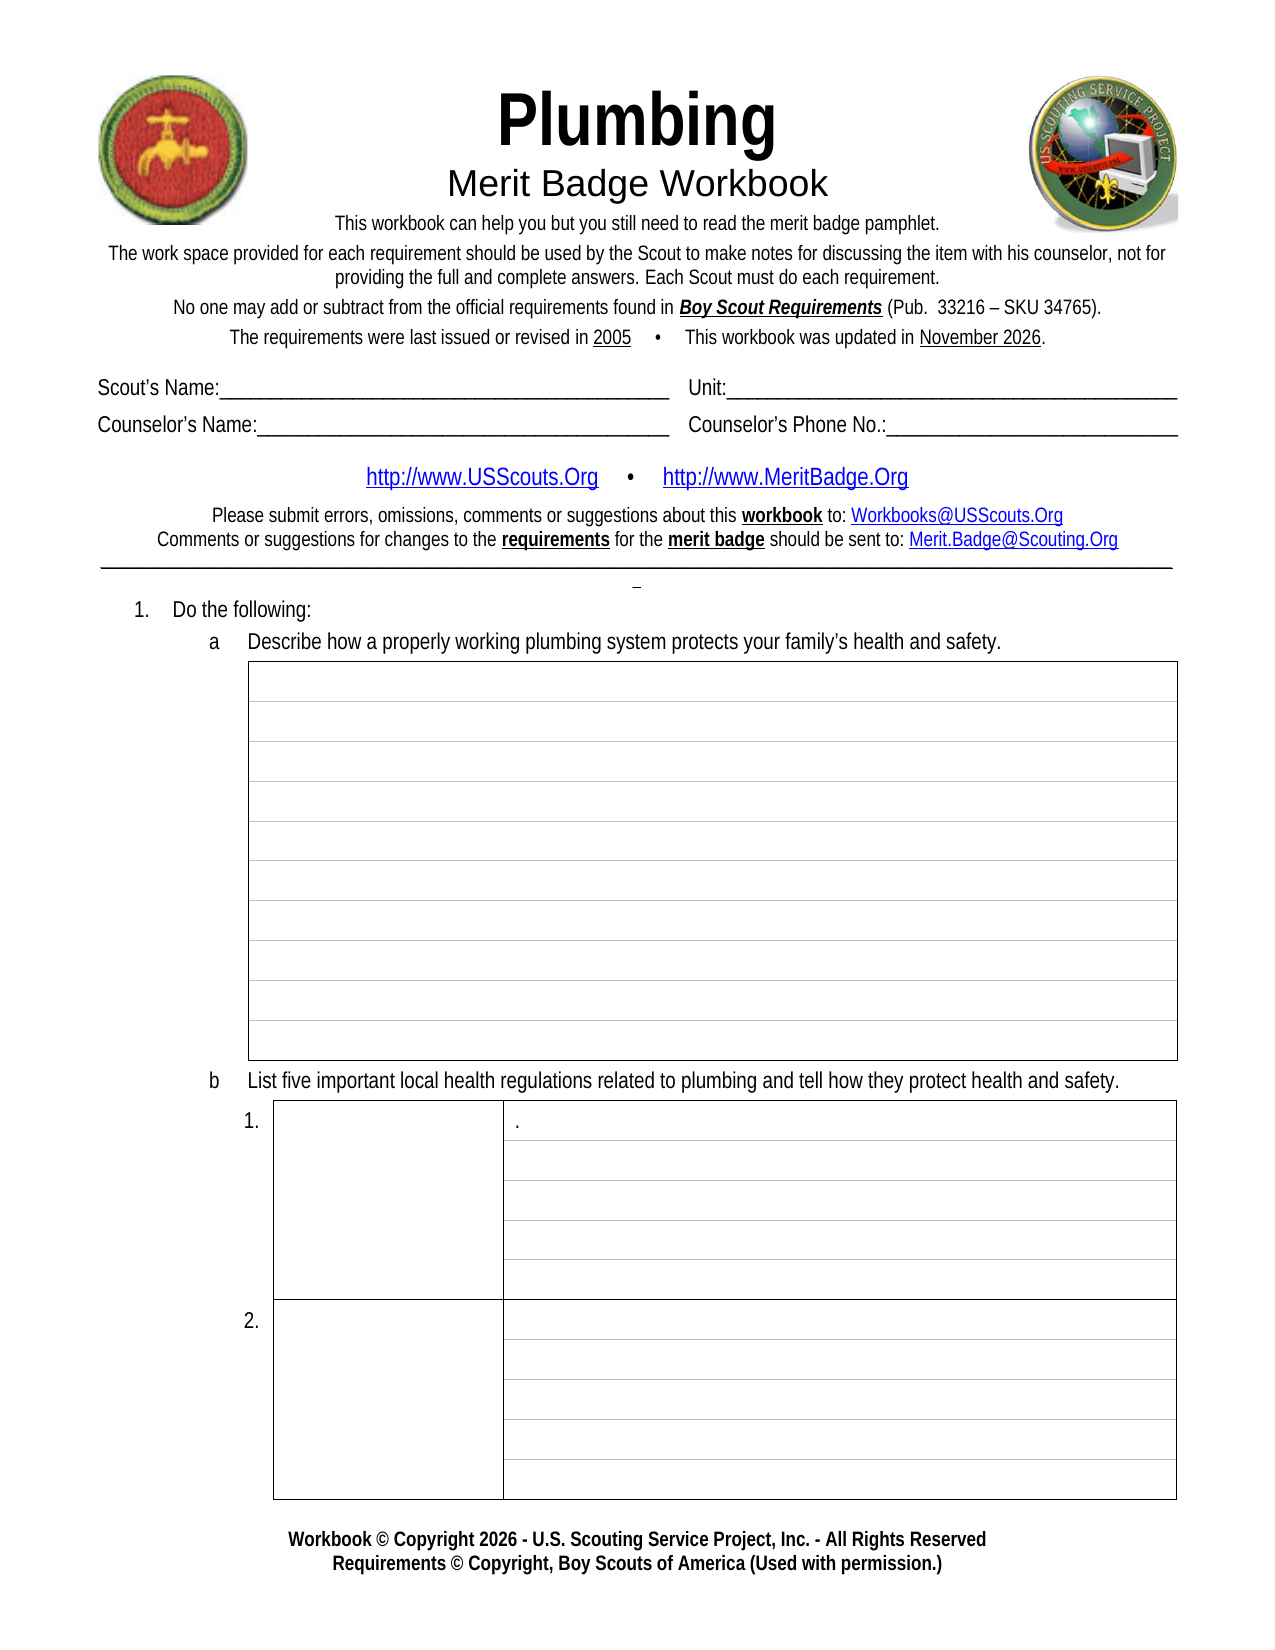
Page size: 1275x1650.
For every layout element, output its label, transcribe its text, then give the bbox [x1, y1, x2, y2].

table_cell [249, 822, 1177, 860]
table_cell [504, 1420, 1176, 1459]
table_header [274, 1101, 503, 1299]
text http://www.USScouts.Org • http://www.MeritBadge.Org [97, 462, 1177, 491]
table_cell 2. [233, 1299, 273, 1499]
table_cell [249, 742, 1177, 781]
table_cell [274, 1300, 503, 1499]
text b List five important local health regulations related to plumbing and tell how they protect health and safety. [172, 1067, 1177, 1093]
table_cell [504, 1300, 1176, 1339]
table_cell [504, 1141, 1176, 1179]
table_cell [504, 1181, 1176, 1219]
table_header [249, 662, 1177, 701]
table_cell [504, 1260, 1176, 1299]
picture [97, 75, 248, 225]
table_header 1. [233, 1100, 273, 1299]
table_cell [249, 1021, 1177, 1060]
table_cell [249, 981, 1177, 1020]
table_cell [504, 1221, 1176, 1259]
text a Describe how a properly working plumbing system protects your family’s health and safety. [172, 628, 1177, 655]
text Comments or suggestions for changes to the requirements for the merit badge should be sent to: Merit.Badge@Scouting.Org [97, 527, 1177, 551]
table_cell [249, 901, 1177, 940]
table_cell [249, 702, 1177, 741]
text 1. Do the following: [97, 596, 1177, 622]
text ______________________________________________________________________________________________________________________________________________ [97, 551, 1177, 589]
table_cell [249, 782, 1177, 821]
table_cell [504, 1340, 1176, 1379]
table_cell [249, 941, 1177, 980]
table_cell [504, 1460, 1176, 1499]
table_cell [504, 1380, 1176, 1419]
table_cell [249, 861, 1177, 900]
text Please submit errors, omissions, comments or suggestions about this workbook to: Workbooks@USScouts.Org [97, 503, 1177, 527]
picture [1027, 75, 1179, 233]
table_header . [504, 1101, 1176, 1140]
